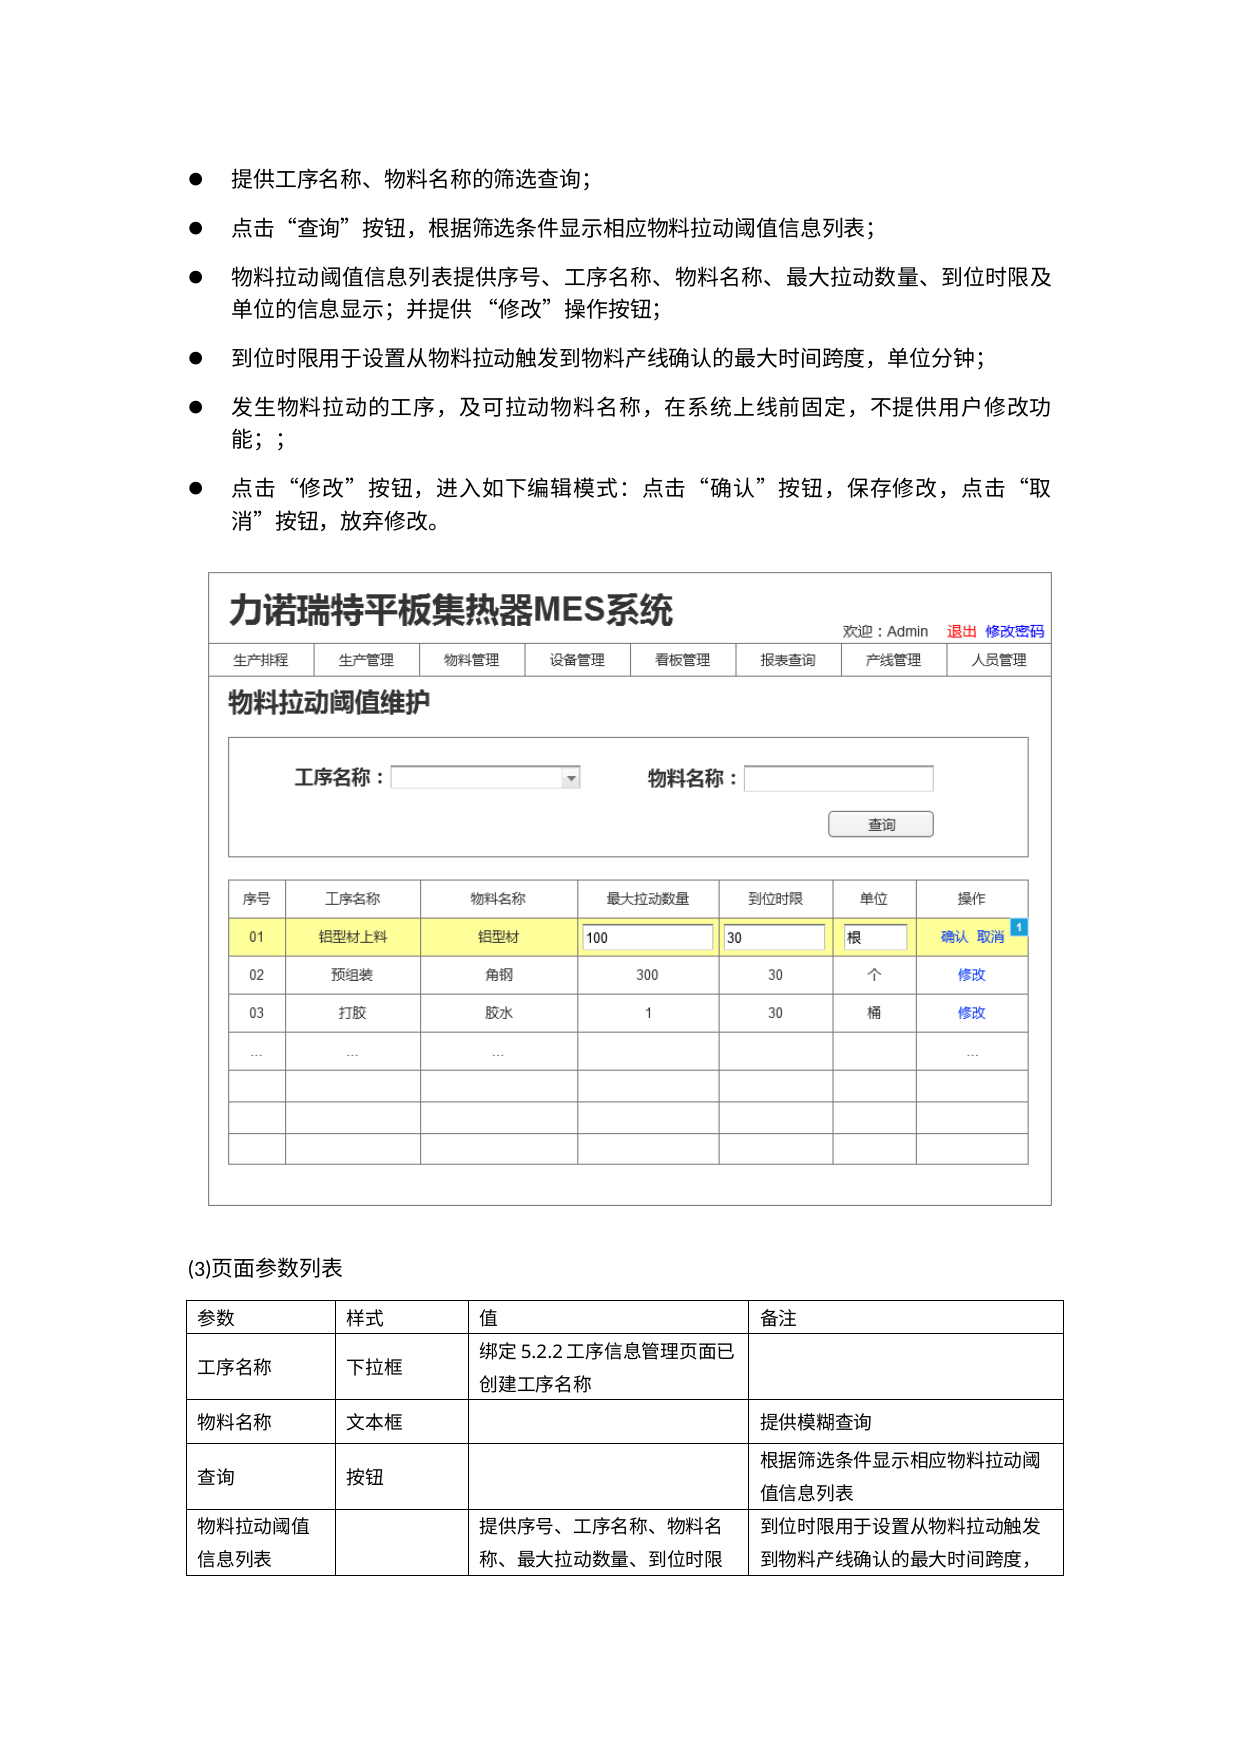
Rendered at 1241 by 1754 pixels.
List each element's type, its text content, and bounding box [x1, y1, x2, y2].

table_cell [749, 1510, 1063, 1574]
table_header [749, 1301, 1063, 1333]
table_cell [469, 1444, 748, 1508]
list 物料拉动阈值信息列表提供序号、工序名称、物料名称、最大拉动数量、到位时限及单位的信息显示；并提供 “修改”操作按钮； [187, 259, 1053, 324]
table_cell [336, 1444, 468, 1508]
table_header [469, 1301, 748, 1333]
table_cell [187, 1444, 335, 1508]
list (3)页面参数列表 [187, 1251, 1053, 1283]
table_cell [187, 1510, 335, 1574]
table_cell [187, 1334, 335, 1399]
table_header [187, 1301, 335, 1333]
list 发生物料拉动的工序，及可拉动物料名称，在系统上线前固定，不提供用户修改功能；； [187, 389, 1053, 454]
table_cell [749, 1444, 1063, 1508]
picture [187, 552, 1053, 1206]
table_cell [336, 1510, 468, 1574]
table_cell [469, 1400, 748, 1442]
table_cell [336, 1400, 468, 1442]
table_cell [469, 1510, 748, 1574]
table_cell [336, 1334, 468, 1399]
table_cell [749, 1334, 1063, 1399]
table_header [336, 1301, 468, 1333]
list 提供工序名称、物料名称的筛选查询； [187, 162, 1053, 194]
list 到位时限用于设置从物料拉动触发到物料产线确认的最大时间跨度，单位分钟； [187, 341, 1053, 373]
list 点击“查询”按钮，根据筛选条件显示相应物料拉动阈值信息列表； [187, 211, 1053, 243]
list 点击“修改”按钮，进入如下编辑模式：点击“确认”按钮，保存修改，点击“取消”按钮，放弃修改。 [187, 471, 1053, 536]
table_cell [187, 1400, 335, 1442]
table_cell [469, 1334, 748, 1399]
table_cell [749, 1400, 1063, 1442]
